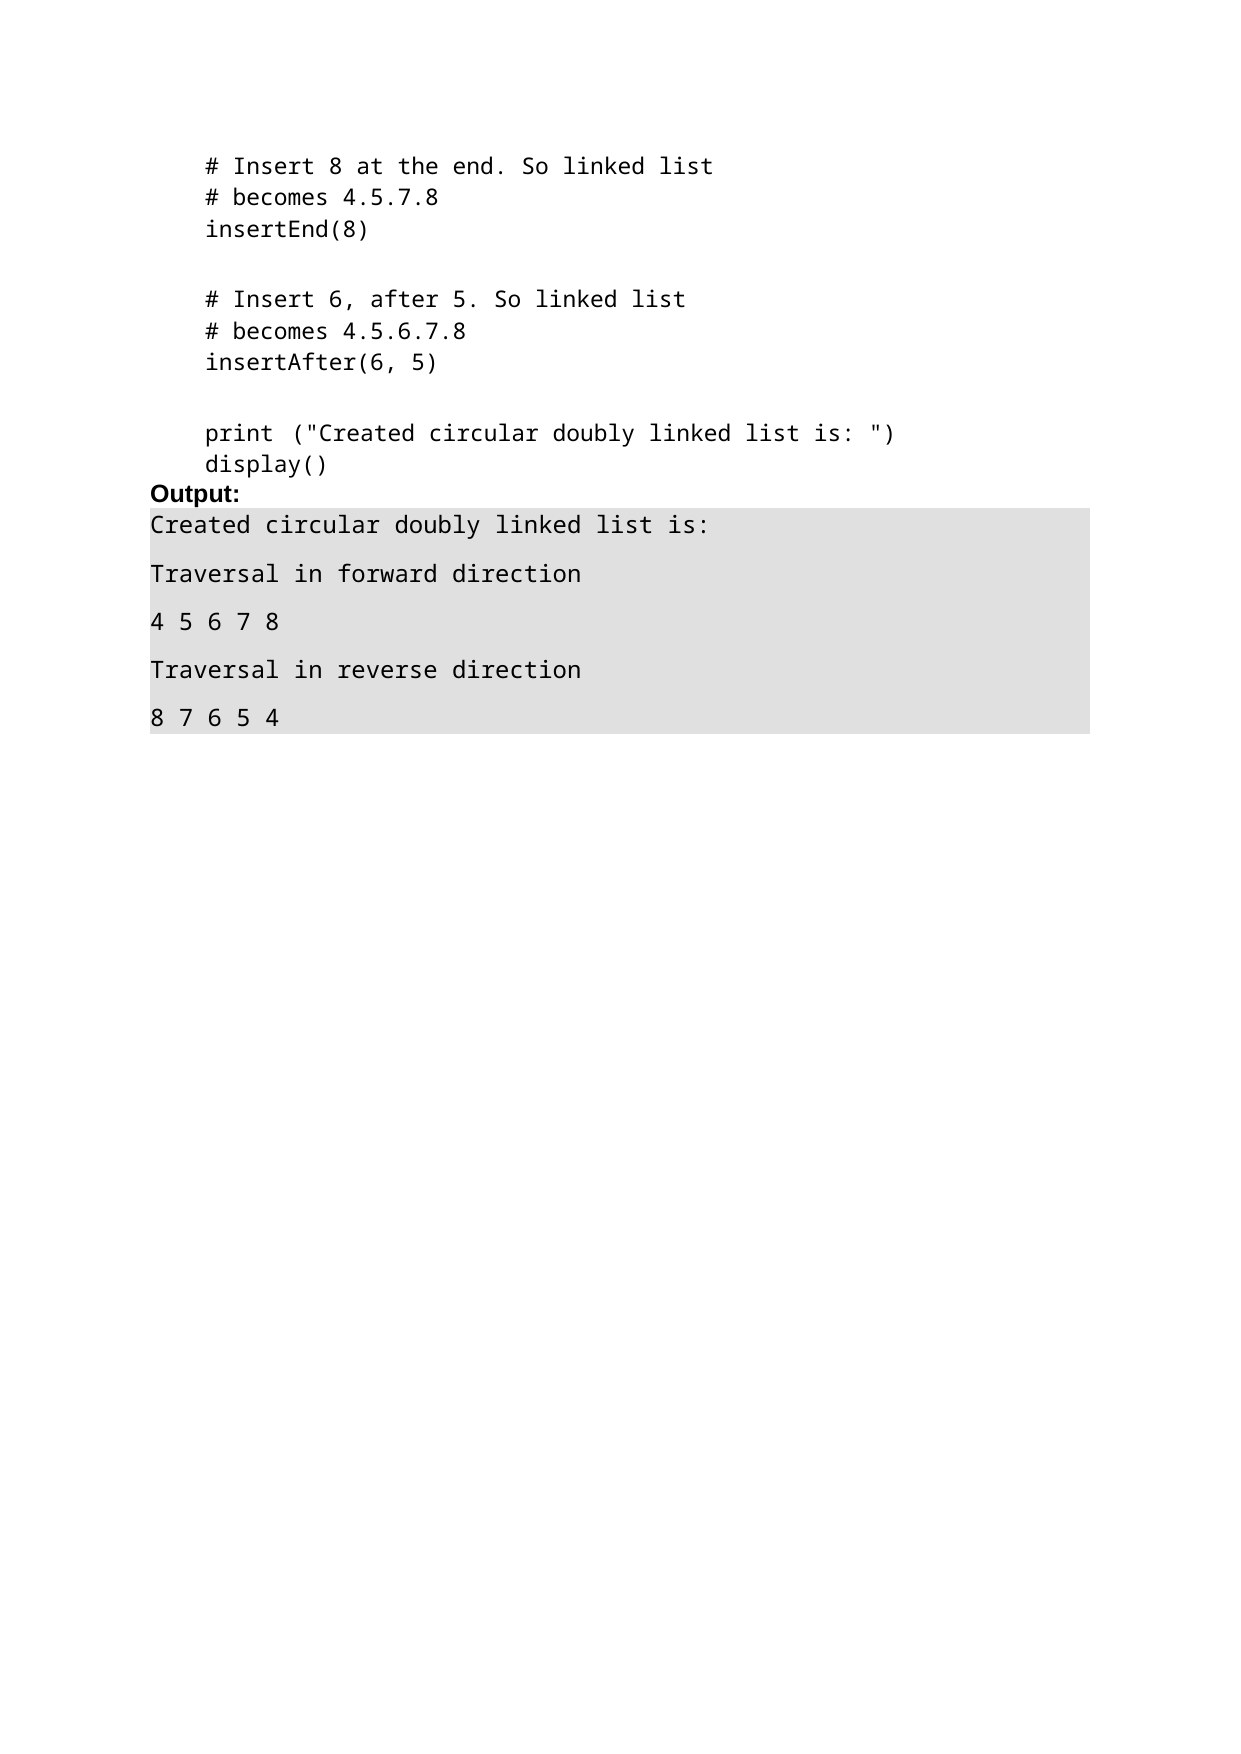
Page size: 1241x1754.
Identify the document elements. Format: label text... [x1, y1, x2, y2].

text Output: [150, 479, 1090, 508]
text 4 5 6 7 8 [150, 604, 1090, 637]
text Traversal in forward direction [150, 556, 1090, 589]
text Traversal in reverse direction [150, 653, 1090, 685]
text 8 7 6 5 4 [150, 701, 1090, 734]
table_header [150, 150, 1215, 479]
text Created circular doubly linked list is: [150, 508, 1090, 541]
